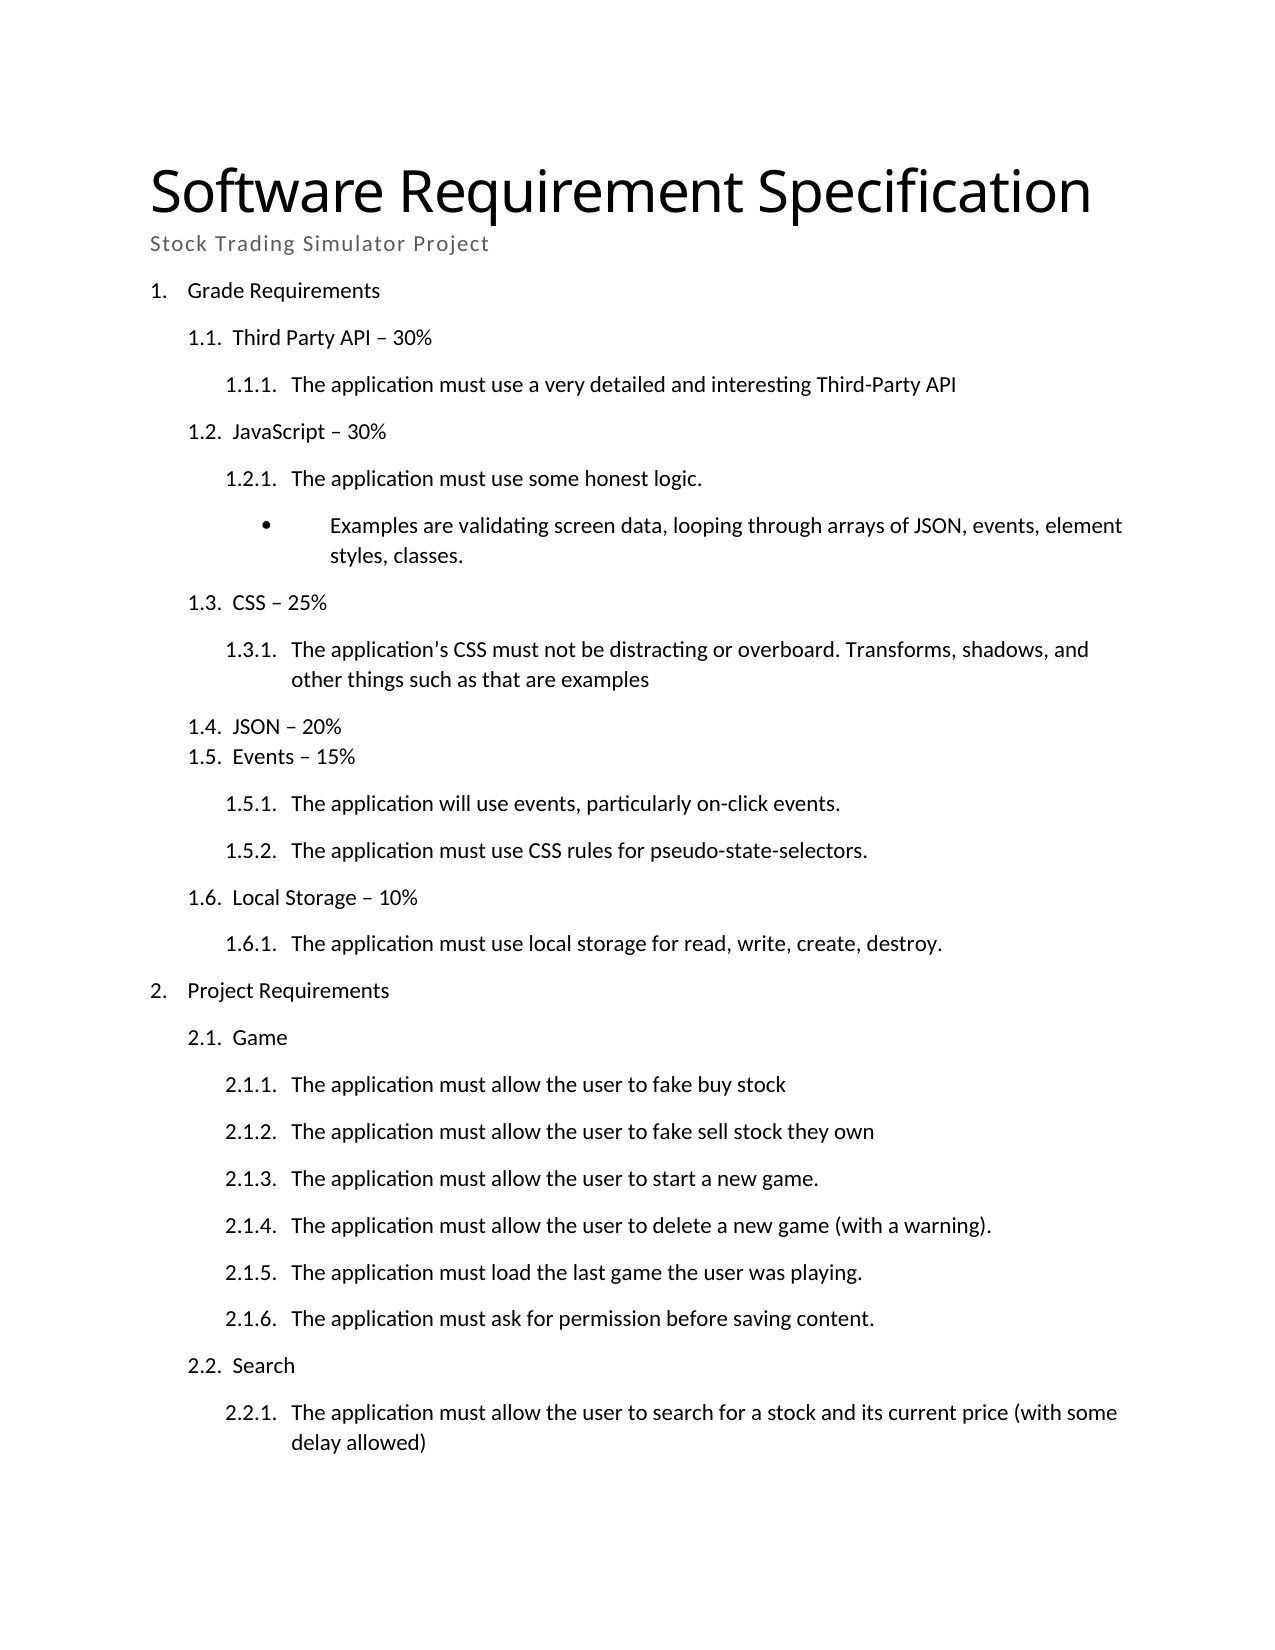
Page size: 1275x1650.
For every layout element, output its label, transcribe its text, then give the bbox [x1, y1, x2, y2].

text The application must use a very detailed and interesting Third-Party API [225, 370, 1125, 398]
subtitle JSON – 20% [187, 712, 1125, 740]
subtitle Game [187, 1023, 1125, 1051]
text The application must allow the user to fake sell stock they own [225, 1117, 1125, 1145]
subtitle Stock Trading Simulator Project [150, 229, 1125, 257]
text The application must load the last game the user was playing. [225, 1258, 1125, 1286]
subtitle Project Requirements [150, 976, 1125, 1004]
title Software Requirement Specification [150, 150, 1125, 229]
text The application must allow the user to start a new game. [225, 1164, 1125, 1192]
subtitle JavaScript – 30% [187, 417, 1125, 445]
text The application must allow the user to delete a new game (with a warning). [225, 1211, 1125, 1239]
text The application must ask for permission before saving content. [225, 1304, 1125, 1332]
text The application must use some honest logic. [225, 464, 1125, 492]
subtitle Local Storage – 10% [187, 883, 1125, 911]
subtitle Events – 15% [187, 742, 1125, 770]
subtitle Third Party API – 30% [187, 323, 1125, 351]
subtitle Grade Requirements [150, 276, 1125, 304]
subtitle CSS – 25% [187, 588, 1125, 616]
list Examples are validating screen data, looping through arrays of JSON, events, element styles, classes. [262, 511, 1125, 569]
text The application must use CSS rules for pseudo-state-selectors. [225, 836, 1125, 864]
text The application’s CSS must not be distracting or overboard. Transforms, shadows, and other things such as that are examples [225, 635, 1125, 693]
text The application must allow the user to fake buy stock [225, 1070, 1125, 1098]
text The application will use events, particularly on-click events. [225, 789, 1125, 817]
subtitle Search [187, 1351, 1125, 1379]
text The application must use local storage for read, write, create, destroy. [225, 929, 1125, 957]
text The application must allow the user to search for a stock and its current price (with some delay allowed) [225, 1398, 1125, 1456]
